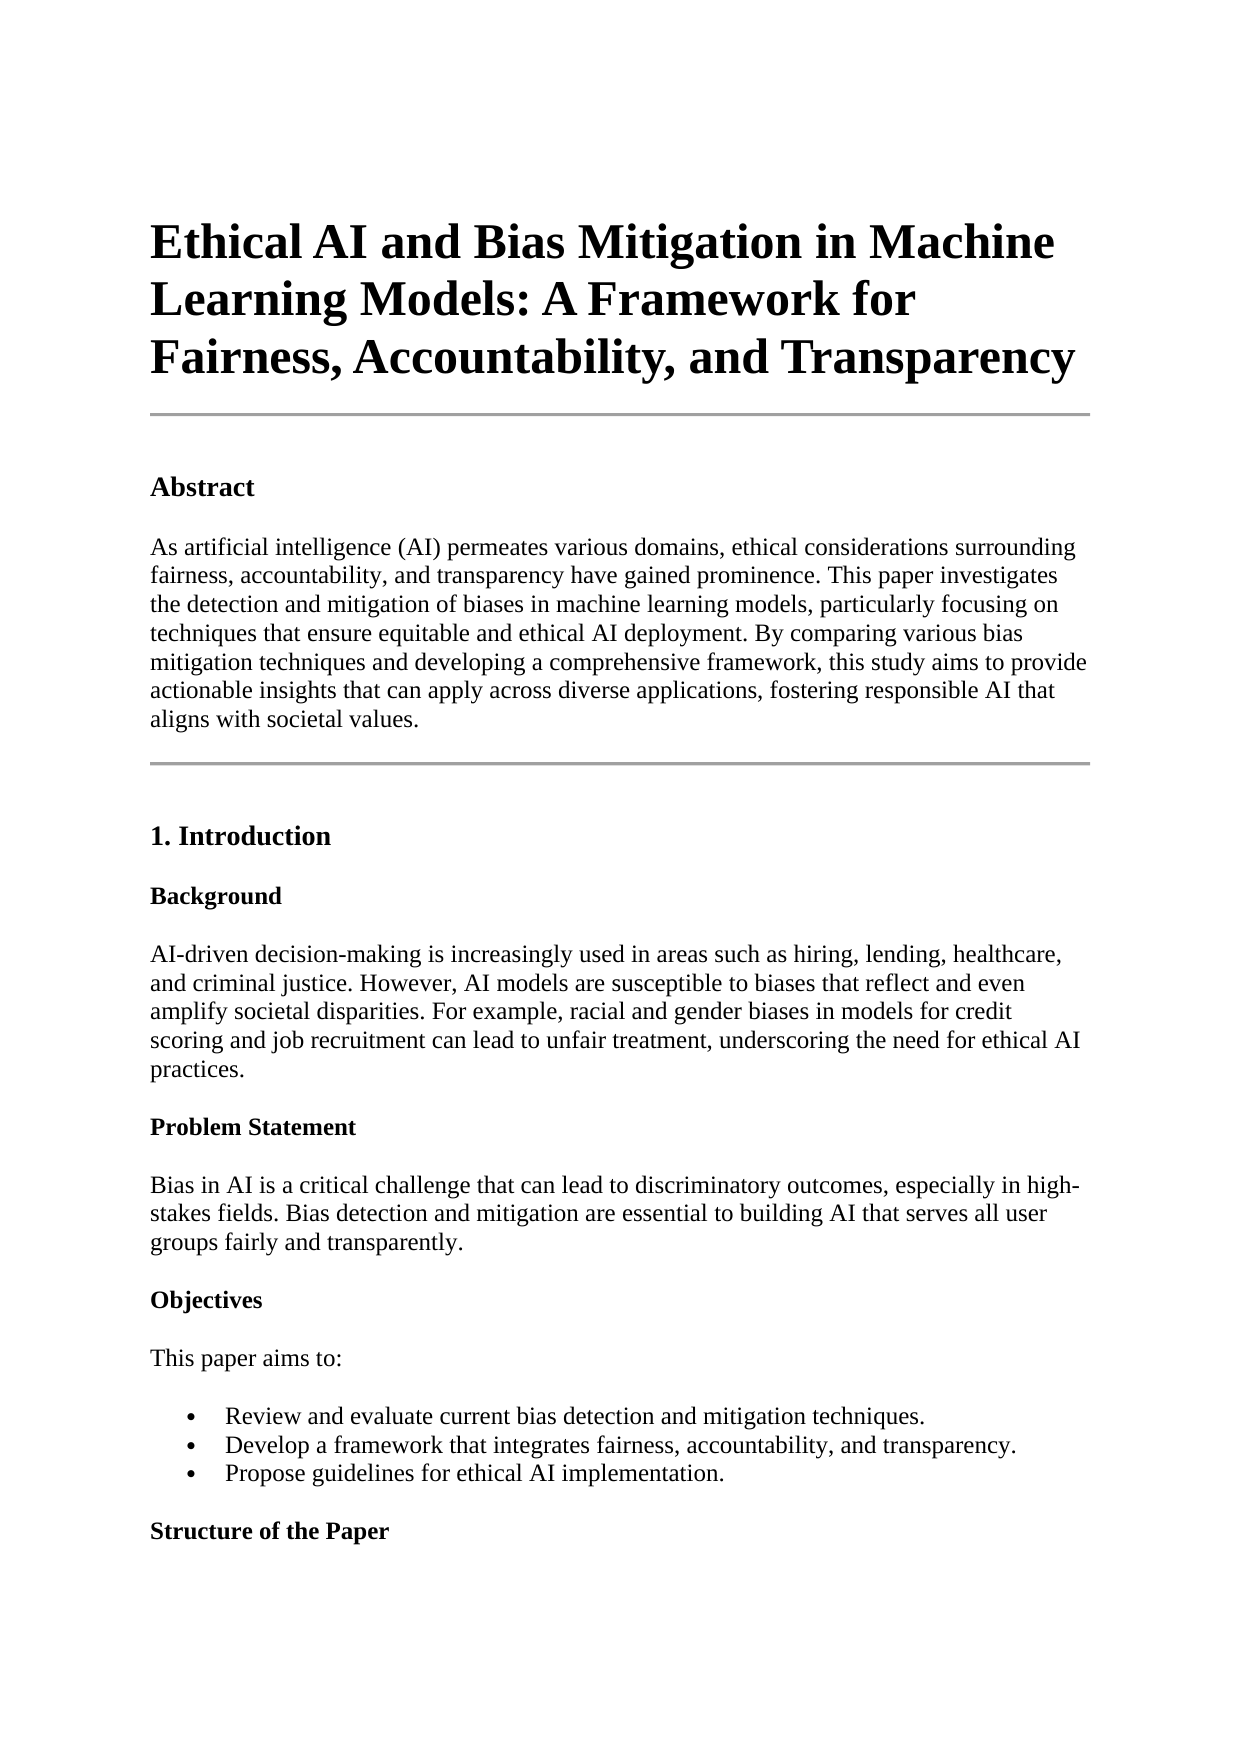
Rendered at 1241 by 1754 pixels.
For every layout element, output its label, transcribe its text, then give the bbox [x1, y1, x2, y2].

text As artificial intelligence (AI) permeates various domains, ethical considerations surrounding fairness, accountability, and transparency have gained prominence. This paper investigates the detection and mitigation of biases in machine learning models, particularly focusing on techniques that ensure equitable and ethical AI deployment. By comparing various bias mitigation techniques and developing a comprehensive framework, this study aims to provide actionable insights that can apply across diverse applications, fostering responsible AI that aligns with societal values. [150, 532, 1090, 733]
text 1. Introduction [150, 819, 1090, 852]
text Structure of the Paper [150, 1516, 1090, 1545]
list Develop a framework that integrates fairness, accountability, and transparency. [187, 1430, 1090, 1458]
list Review and evaluate current bias detection and mitigation techniques. [187, 1401, 1090, 1430]
text Ethical AI and Bias Mitigation in Machine Learning Models: A Framework for Fairness, Accountability, and Transparency [150, 211, 1090, 384]
text Abstract [150, 470, 1090, 503]
text Objectives [150, 1285, 1090, 1314]
text Bias in AI is a critical challenge that can lead to discriminatory outcomes, especially in high-stakes fields. Bias detection and mitigation are essential to building AI that serves all user groups fairly and transparently. [150, 1170, 1090, 1256]
text This paper aims to: [150, 1343, 1090, 1372]
list Propose guidelines for ethical AI implementation. [187, 1458, 1090, 1487]
text Problem Statement [150, 1112, 1090, 1141]
text Background [150, 881, 1090, 910]
text AI-driven decision-making is increasingly used in areas such as hiring, lending, healthcare, and criminal justice. However, AI models are susceptible to biases that reflect and even amplify societal disparities. For example, racial and gender biases in models for credit scoring and job recruitment can lead to unfair treatment, underscoring the need for ethical AI practices. [150, 939, 1090, 1083]
